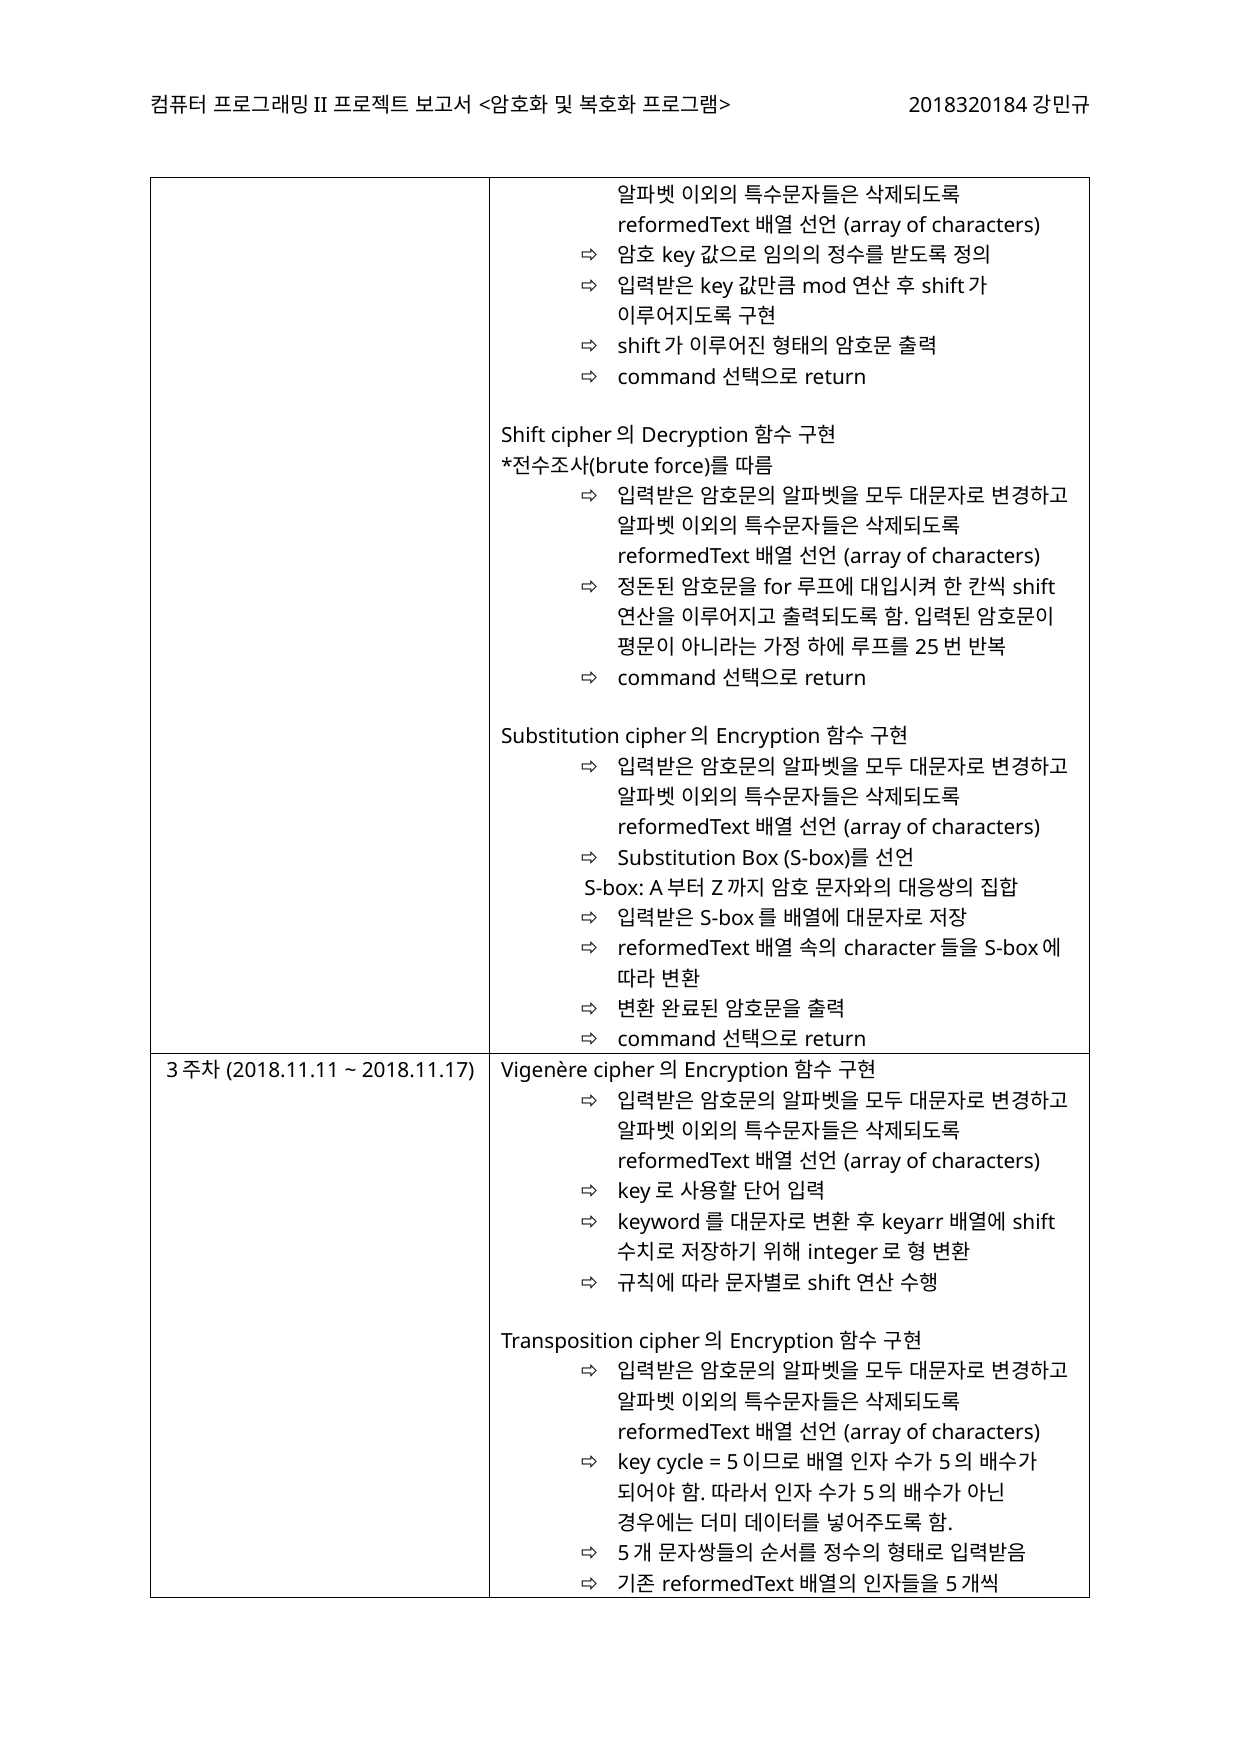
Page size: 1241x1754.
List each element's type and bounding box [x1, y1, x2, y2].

table_cell [490, 1054, 1089, 1597]
table_cell [151, 1054, 489, 1597]
table_cell [151, 178, 489, 1053]
table_cell [490, 178, 1089, 1053]
